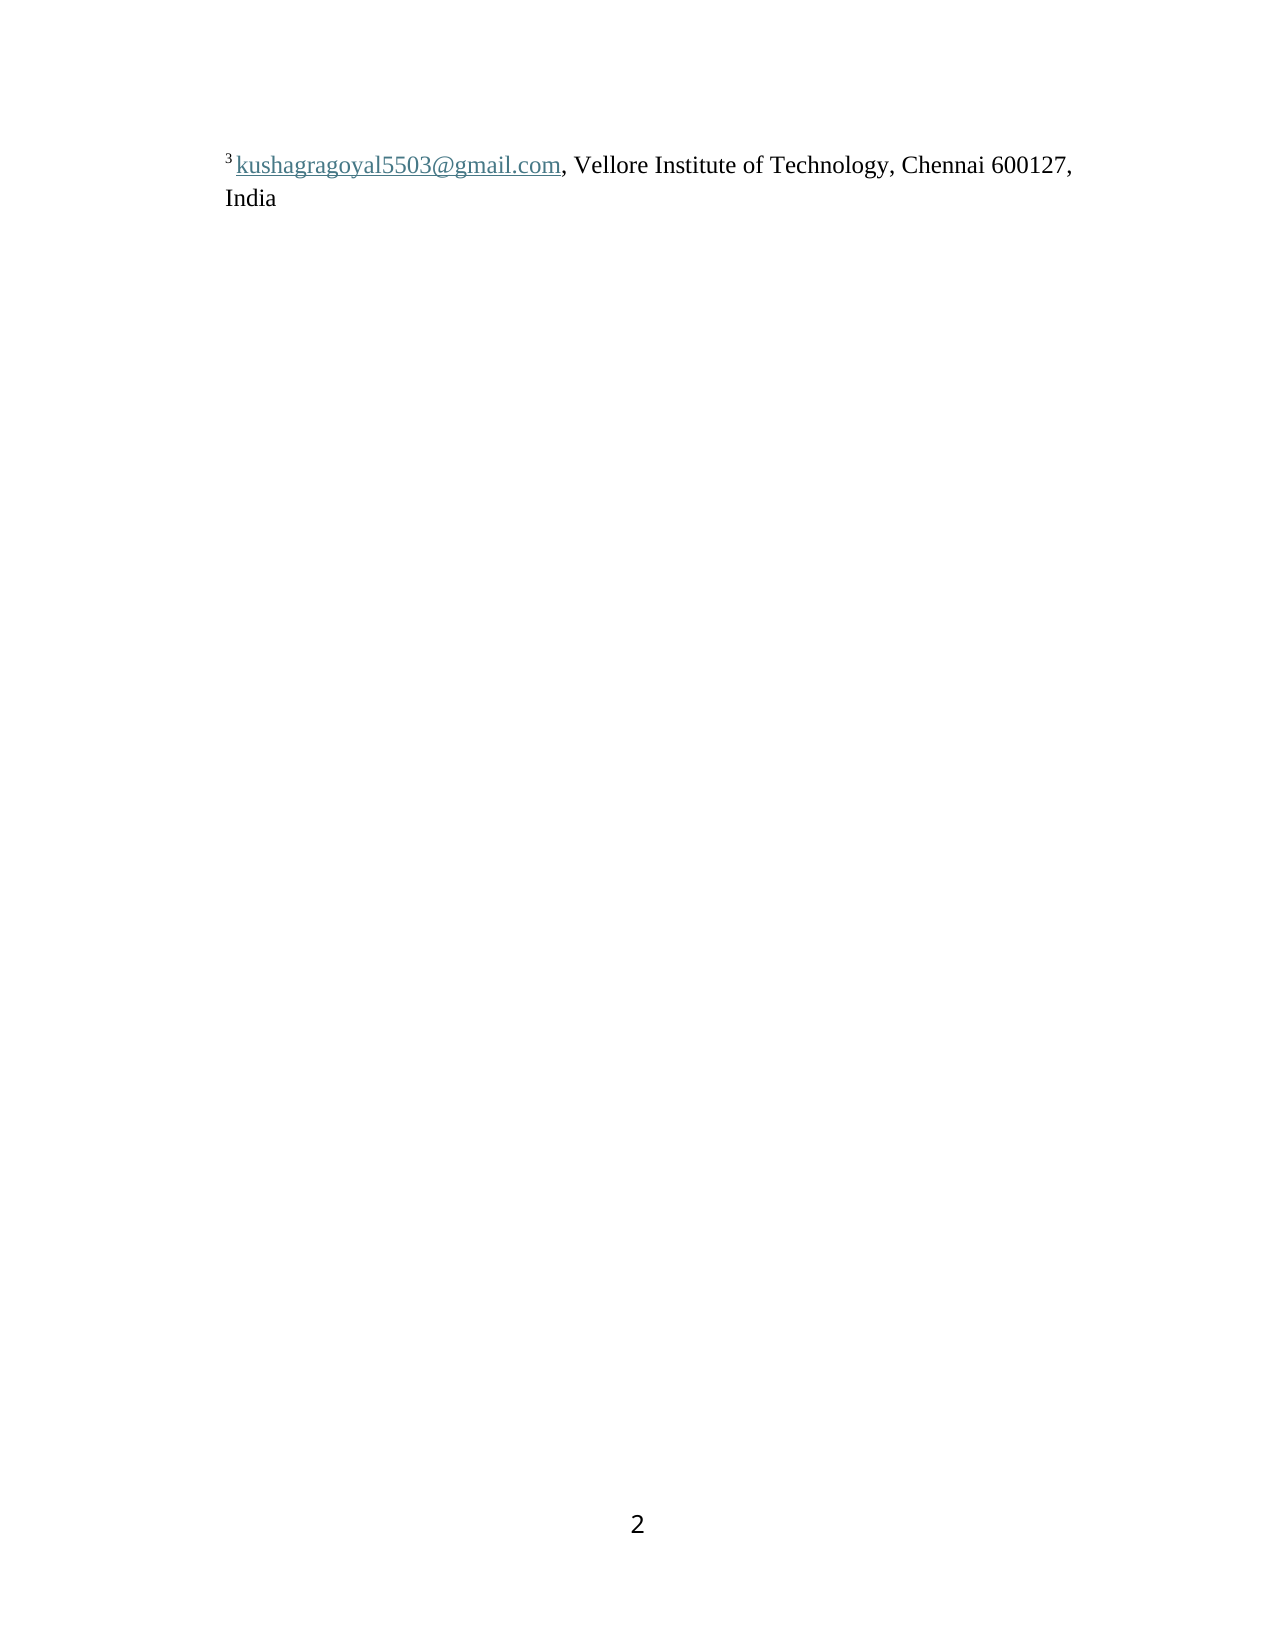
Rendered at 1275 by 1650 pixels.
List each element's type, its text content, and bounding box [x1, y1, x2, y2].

text 3 kushagragoyal5503@gmail.com, Vellore Institute of Technology, Chennai 600127, India [225, 150, 1125, 212]
